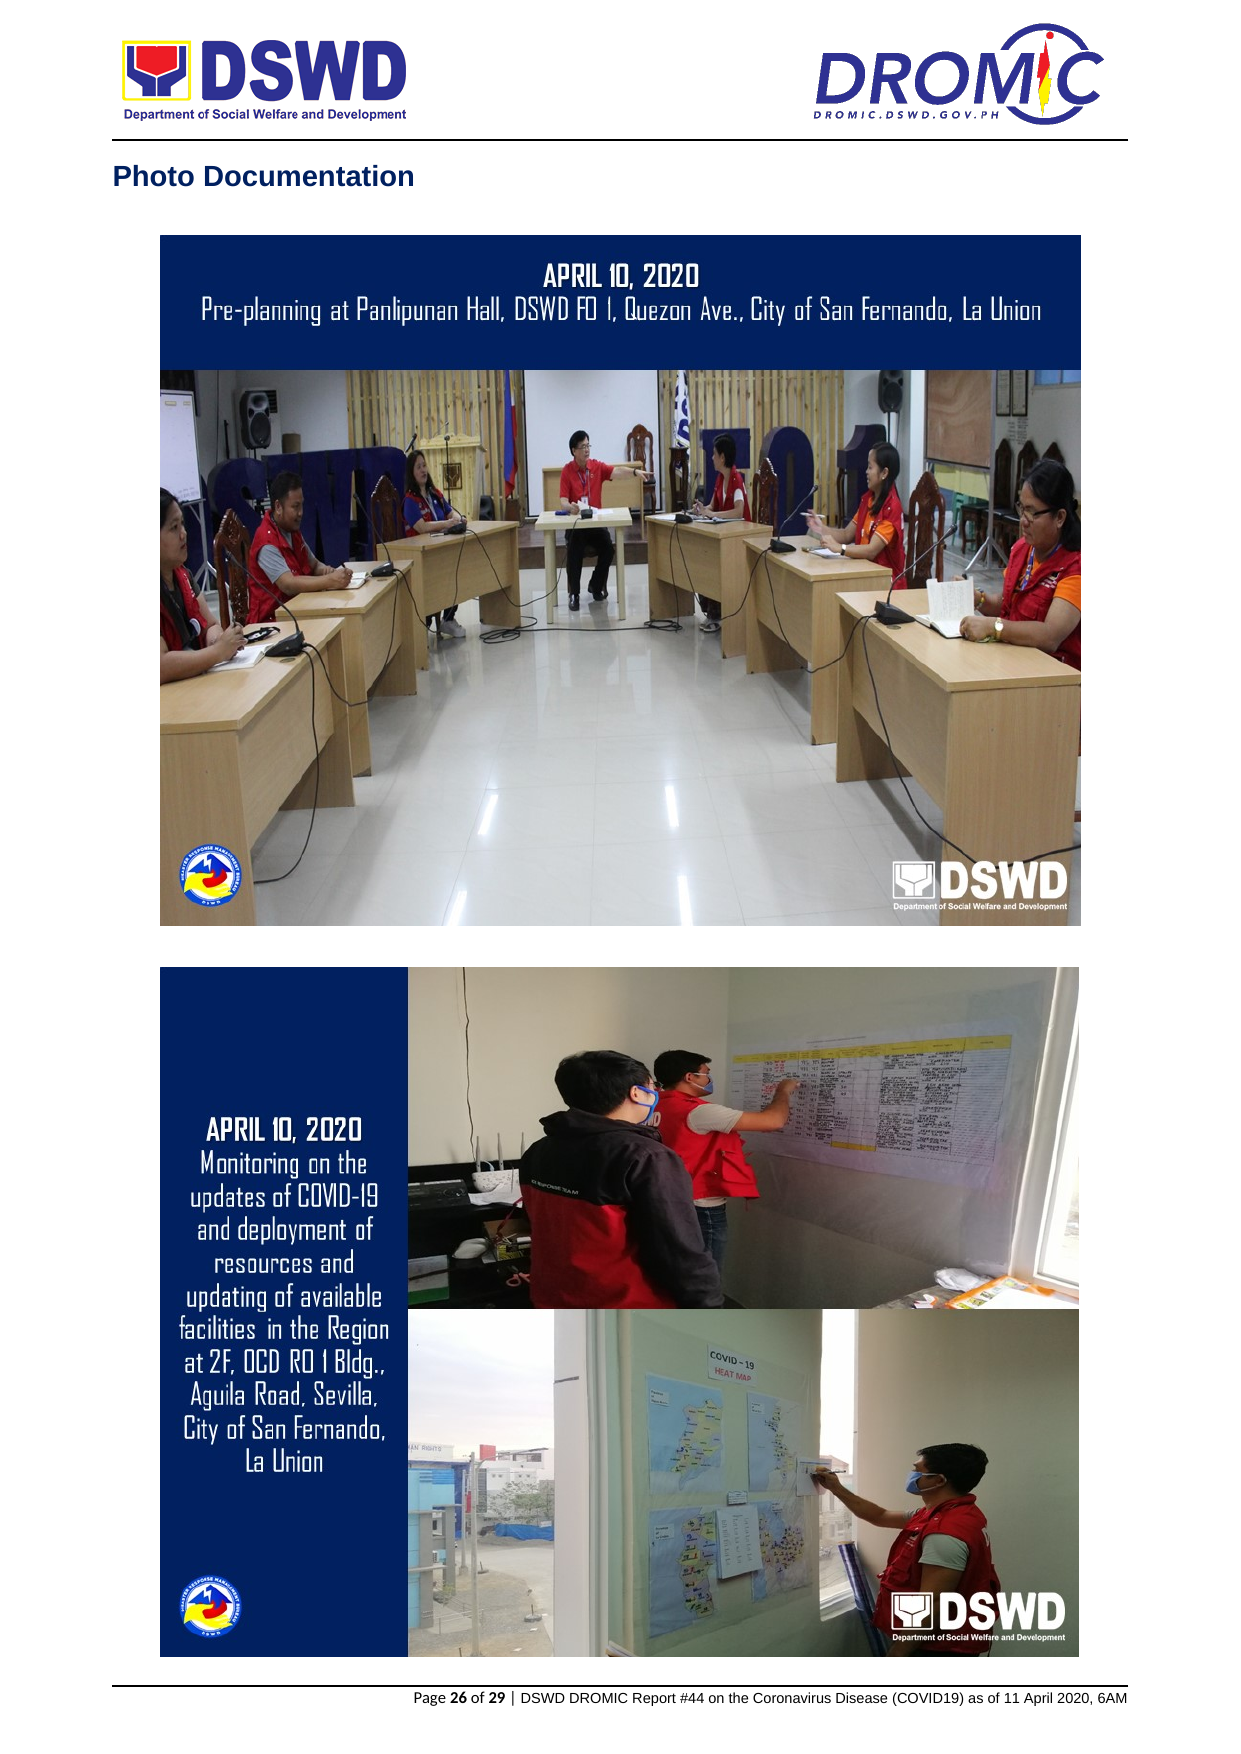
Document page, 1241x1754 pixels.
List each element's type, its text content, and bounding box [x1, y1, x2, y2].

picture [160, 235, 1081, 926]
text Photo Documentation [112, 159, 1128, 192]
picture [781, 23, 1133, 125]
picture [112, 37, 417, 125]
picture [160, 967, 1079, 1657]
